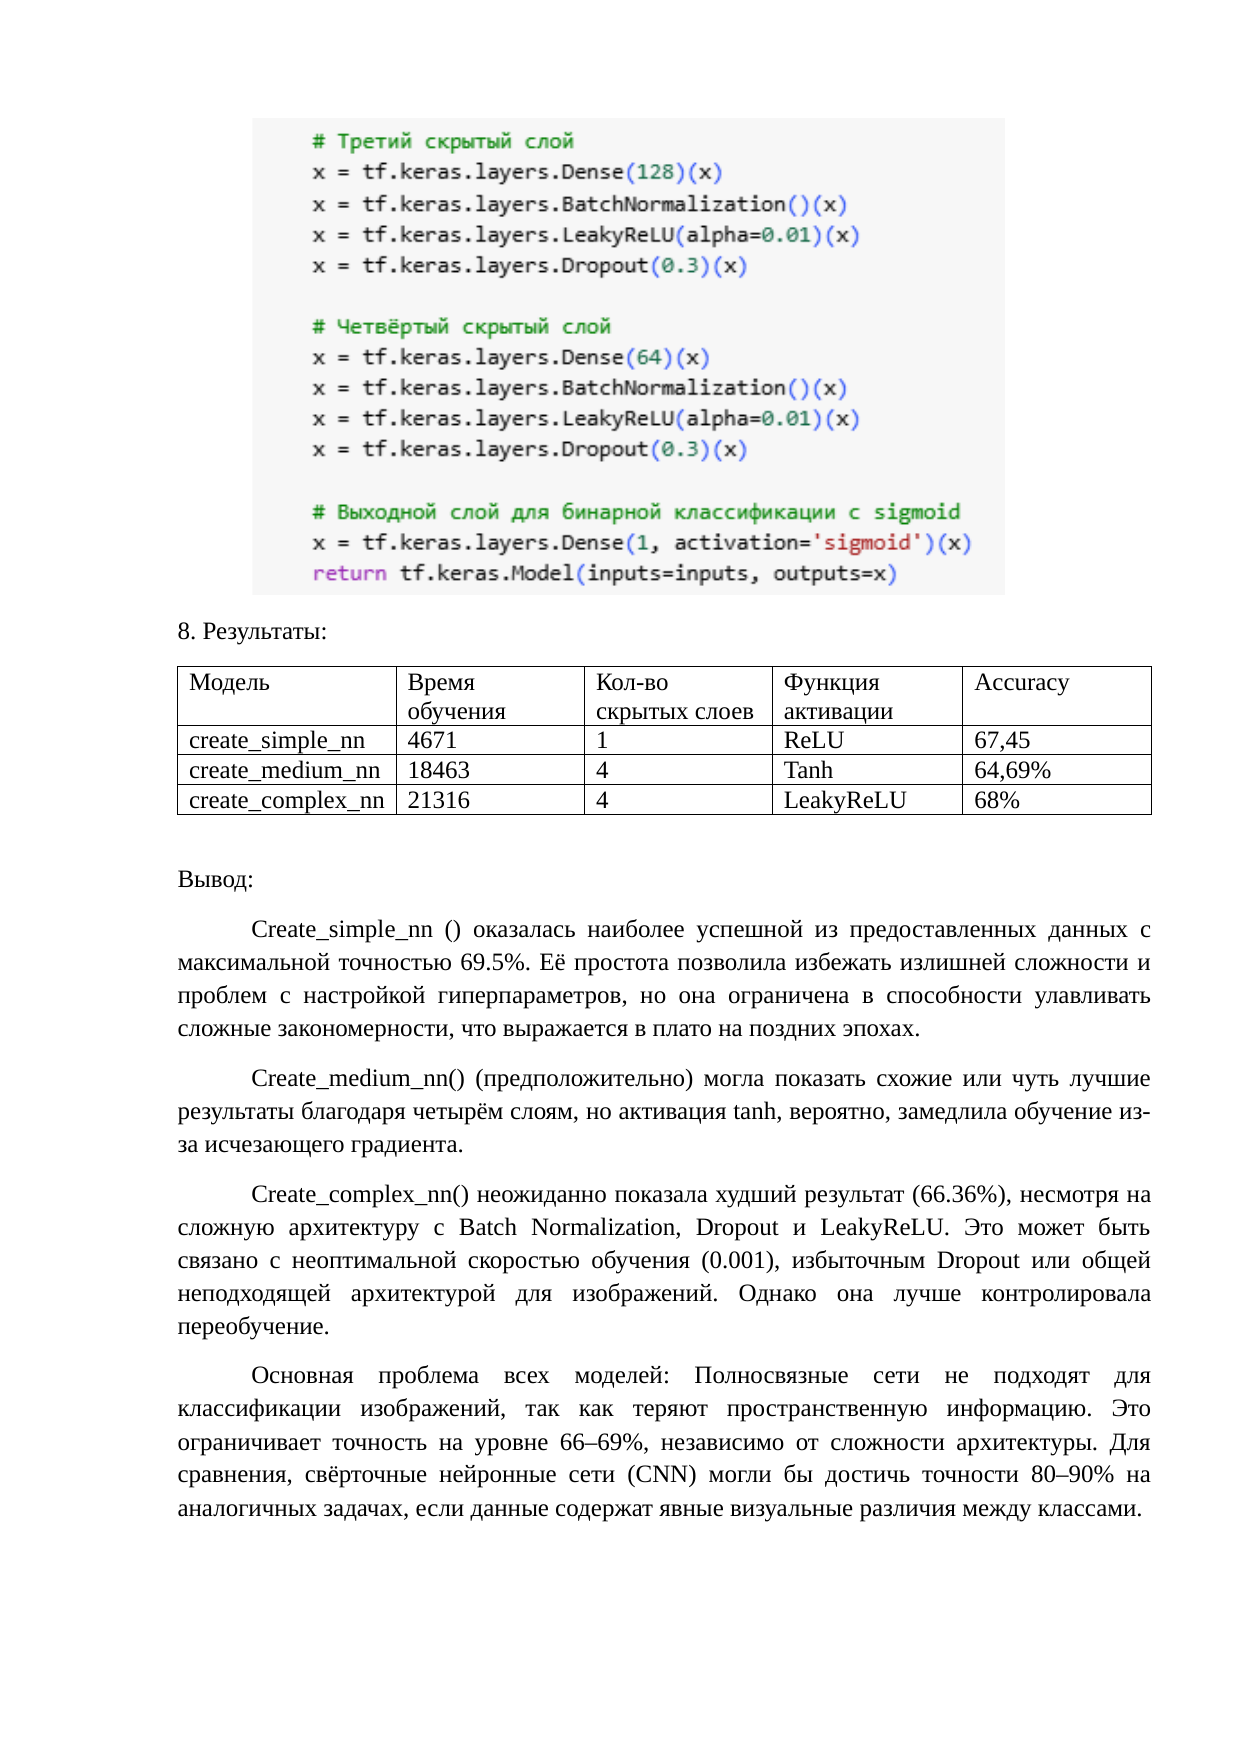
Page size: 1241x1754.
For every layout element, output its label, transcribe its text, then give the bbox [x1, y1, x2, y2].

text Сreate_complex_nn() неожиданно показала худший результат (66.36%), несмотря на сложную архитектуру с Batch Normalization, Dropout и LeakyReLU. Это может быть связано с неоптимальной скоростью обучения (0.001), избыточным Dropout или общей неподходящей архитектурой для изображений. Однако она лучше контролировала переобучение. [177, 1179, 1152, 1339]
table_header Время обучения [397, 667, 584, 724]
table_header Модель [178, 667, 396, 724]
table_cell create_simple_nn [178, 726, 396, 754]
table_cell 1 [585, 726, 772, 754]
text Сreate_medium_nn() (предположительно) могла показать схожие или чуть лучшие результаты благодаря четырём слоям, но активация tanh, вероятно, замедлила обучение из-за исчезающего градиента. [177, 1063, 1152, 1158]
table_header Accuracy [963, 667, 1151, 724]
table_cell 68% [963, 785, 1151, 814]
table_header Функция активации [773, 667, 962, 724]
table_cell Tanh [773, 755, 962, 784]
table_cell 18463 [397, 755, 584, 784]
text Основная проблема всех моделей: Полносвязные сети не подходят для классификации изображений, так как теряют пространственную информацию. Это ограничивает точность на уровне 66–69%, независимо от сложности архитектуры. Для сравнения, свёрточные нейронные сети (CNN) могли бы достичь точности 80–90% на аналогичных задачах, если данные содержат явные визуальные различия между классами. [177, 1361, 1152, 1521]
table_cell 21316 [397, 785, 584, 814]
picture [252, 118, 1005, 595]
table_cell 64,69% [963, 755, 1151, 784]
text Сreate_simple_nn () оказалась наиболее успешной из предоставленных данных с максимальной точностью 69.5%. Её простота позволила избежать излишней сложности и проблем с настройкой гиперпараметров, но она ограничена в способности улавливать сложные закономерности, что выражается в плато на поздних эпохах. [177, 914, 1152, 1042]
table_cell create_complex_nn [178, 785, 396, 814]
table_cell LeakyReLU [773, 785, 962, 814]
text 8. Результаты: [177, 616, 1152, 645]
table_cell create_medium_nn [178, 755, 396, 784]
table_cell 67,45 [963, 726, 1151, 754]
text Вывод: [177, 864, 1152, 893]
table_cell 4 [585, 785, 772, 814]
table_header Кол-во скрытых слоев [585, 667, 772, 724]
table_cell ReLU [773, 726, 962, 754]
table_cell 4 [585, 755, 772, 784]
table_cell 4671 [397, 726, 584, 754]
